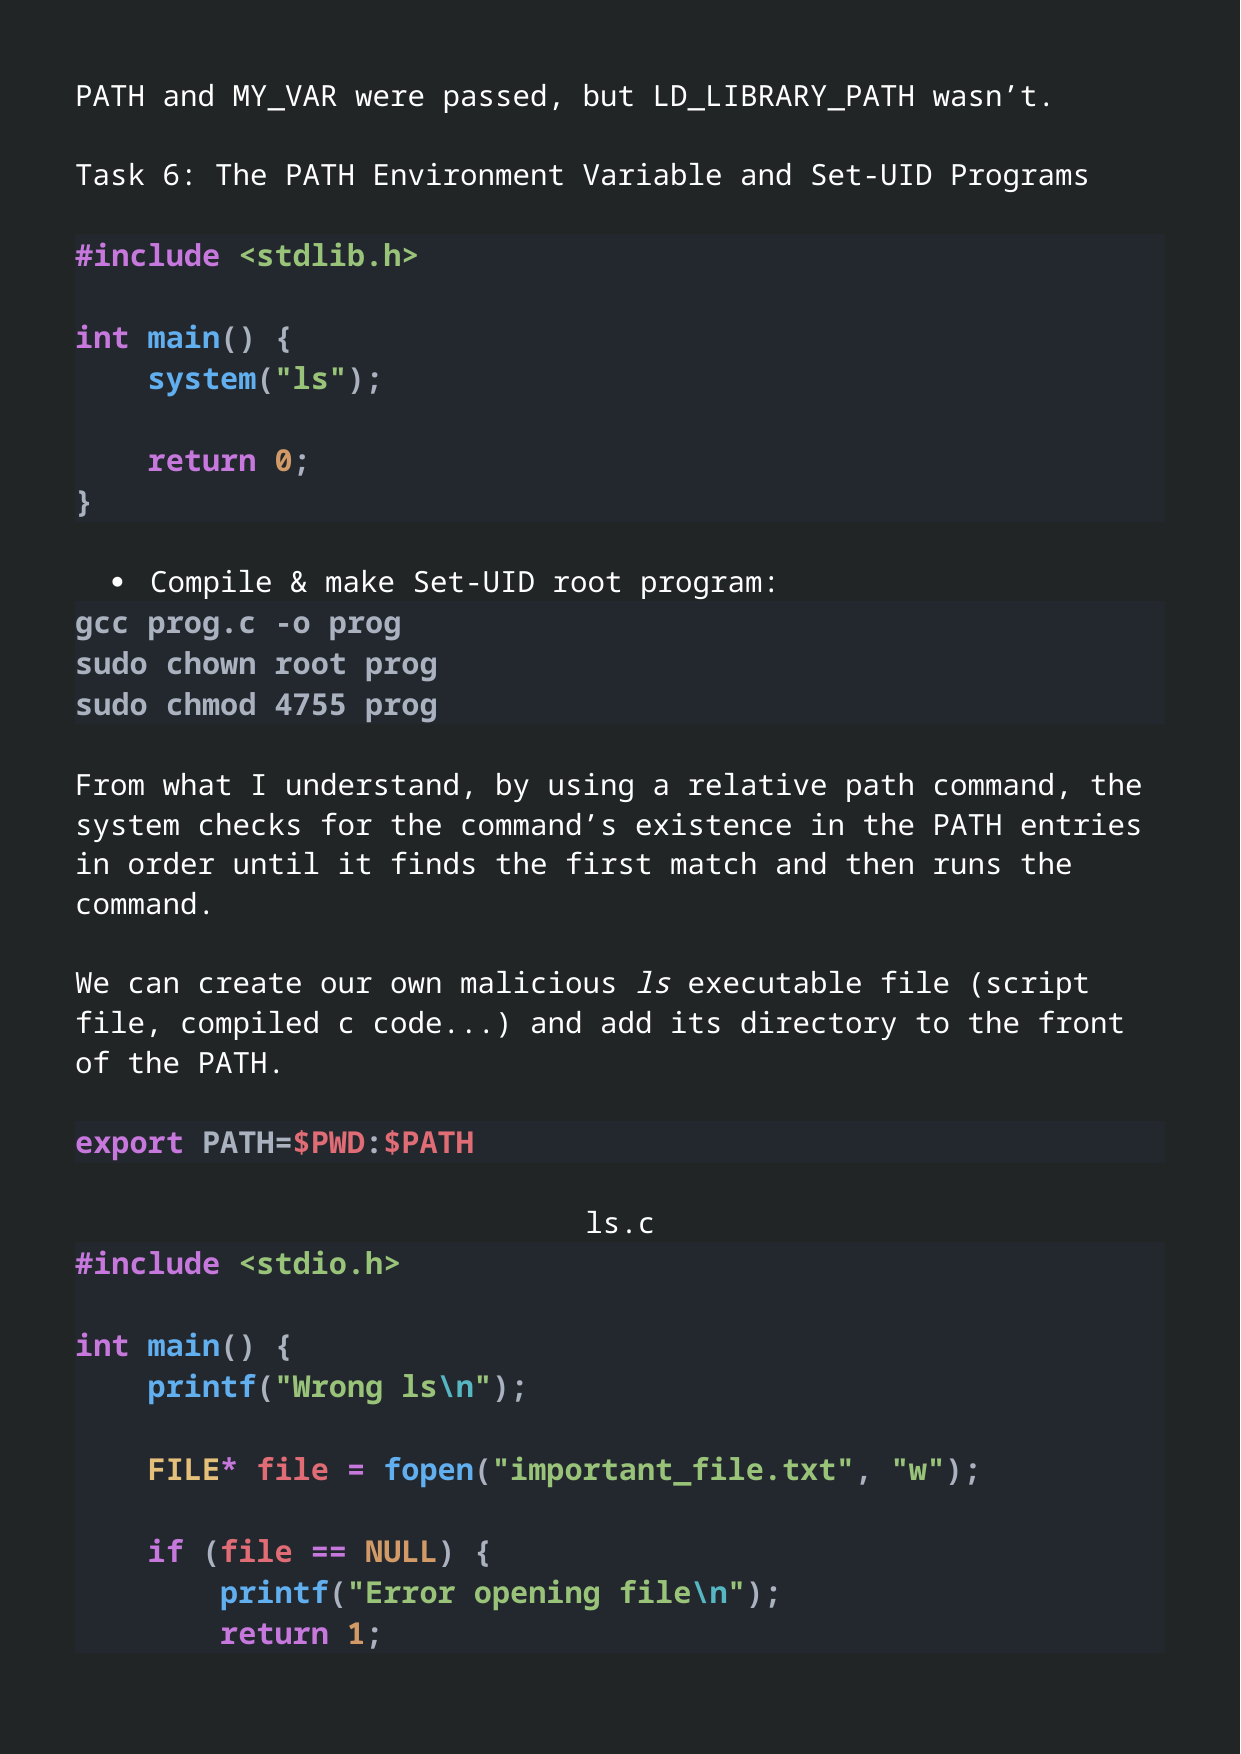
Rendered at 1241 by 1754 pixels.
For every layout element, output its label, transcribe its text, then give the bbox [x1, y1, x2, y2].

text } [75, 481, 1165, 522]
text #include <stdio.h> [75, 1242, 1165, 1283]
text printf("Error opening file\n"); [75, 1571, 1165, 1612]
text Task 6: The PATH Environment Variable and Set-UID Programs [75, 154, 1165, 194]
text #include <stdlib.h> [75, 234, 1165, 275]
text From what I understand, by using a relative path command, the system checks for the command’s existence in the PATH entries in order until it finds the first match and then runs the command. [75, 764, 1165, 923]
text ls.c [75, 1202, 1165, 1242]
text sudo chmod 4755 prog [75, 683, 1165, 724]
list Compile & make Set-UID root program: [112, 561, 1165, 601]
text return 0; [75, 439, 1165, 481]
text int main() { [75, 316, 1165, 357]
text printf("Wrong ls\n"); [75, 1365, 1165, 1407]
text system("ls"); [75, 357, 1165, 398]
text FILE* file = fopen("important_file.txt", "w"); [75, 1448, 1165, 1489]
text int main() { [75, 1324, 1165, 1365]
text sudo chown root prog [75, 642, 1165, 683]
text PATH and MY_VAR were passed, but LD_LIBRARY_PATH wasn’t. [75, 75, 1165, 115]
text export PATH=$PWD:$PATH [75, 1121, 1165, 1163]
text We can create our own malicious ls executable file (script file, compiled c code...) and add its directory to the front of the PATH. [75, 963, 1165, 1082]
text if (file == NULL) { [75, 1530, 1165, 1571]
text return 1; [75, 1612, 1165, 1653]
text gcc prog.c -o prog [75, 601, 1165, 642]
